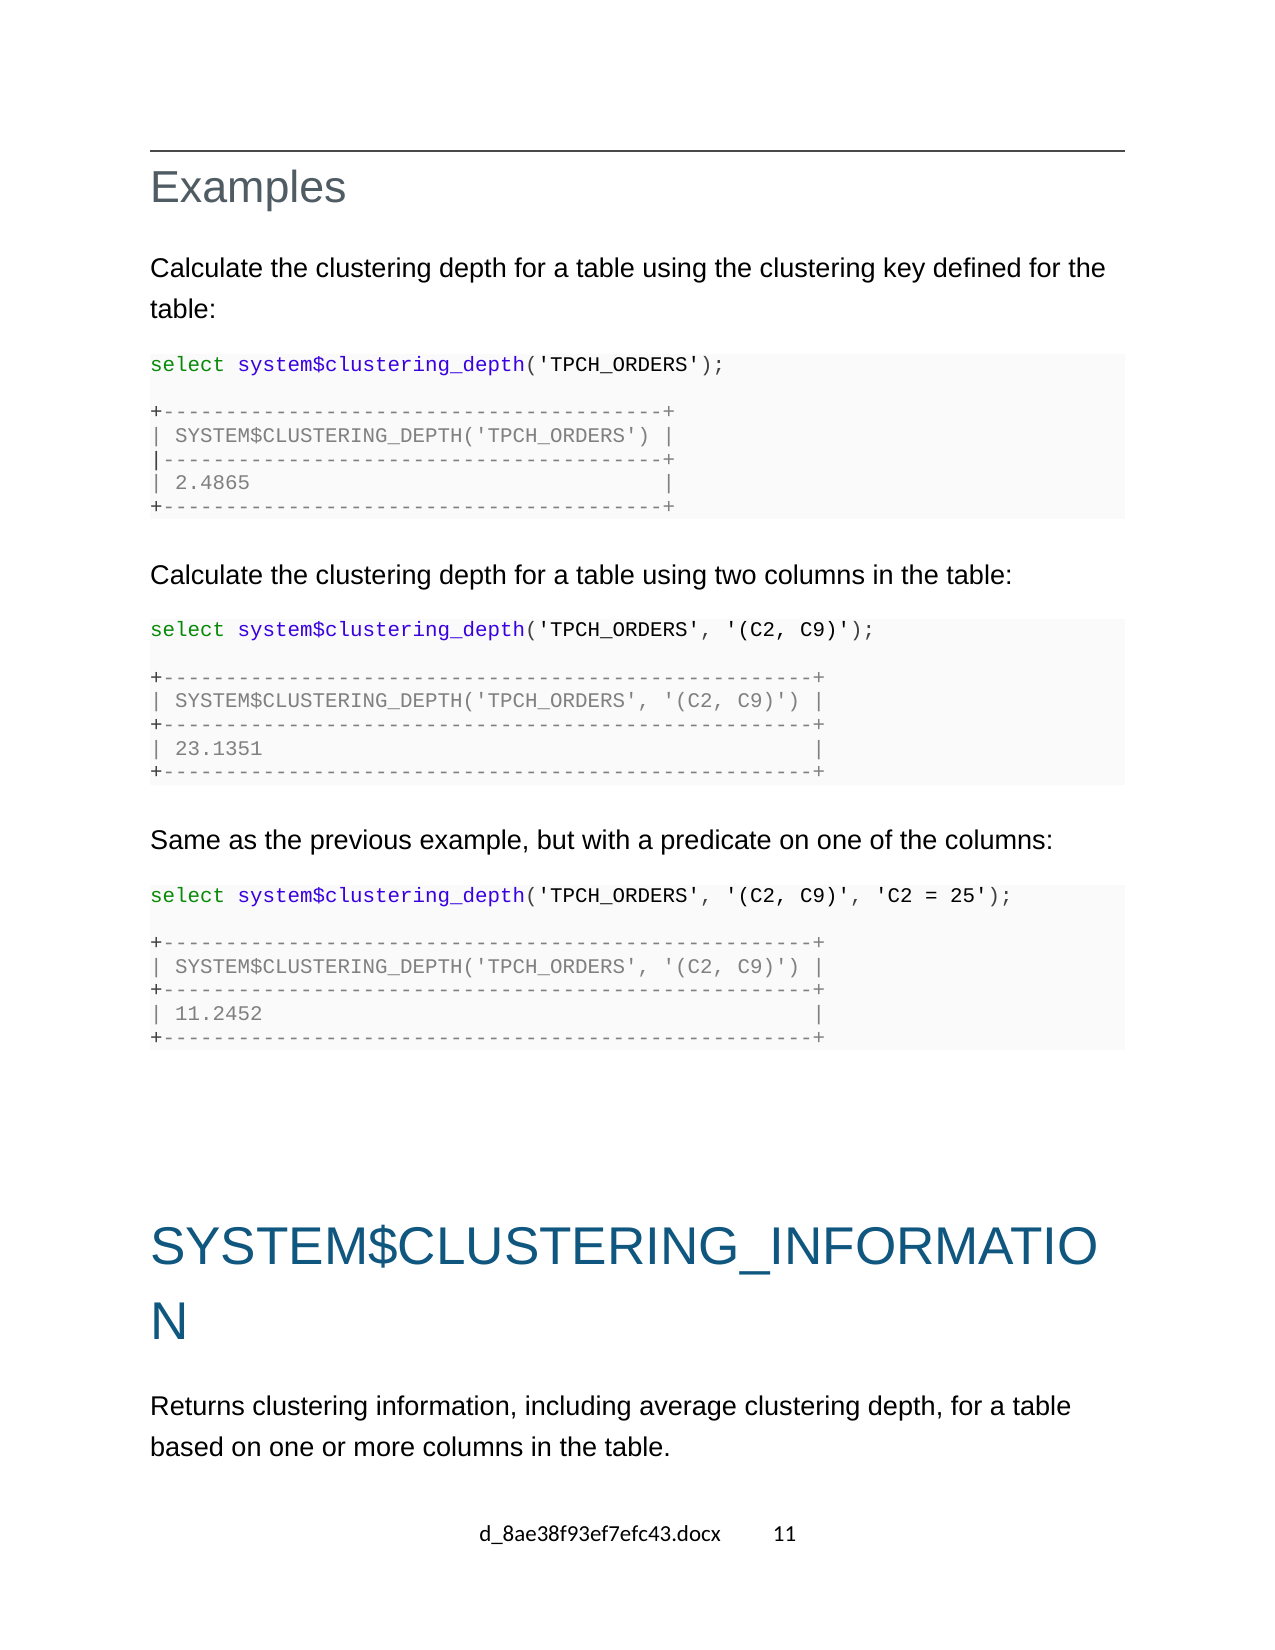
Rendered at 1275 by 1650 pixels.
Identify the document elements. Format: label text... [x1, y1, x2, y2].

text select system$clustering_depth('TPCH_ORDERS', '(C2, C9)', 'C2 = 25'); [150, 885, 1125, 908]
text +----------------------------------------------------+ [150, 932, 1125, 956]
text | SYSTEM$CLUSTERING_DEPTH('TPCH_ORDERS', '(C2, C9)') | [150, 690, 1125, 714]
text select system$clustering_depth('TPCH_ORDERS', '(C2, C9)'); [150, 619, 1125, 643]
text Examples [150, 152, 1125, 212]
text Calculate the clustering depth for a table using the clustering key defined for the table: [150, 242, 1125, 325]
text select system$clustering_depth('TPCH_ORDERS'); [150, 354, 1125, 378]
text +----------------------------------------------------+ [150, 714, 1125, 738]
text Calculate the clustering depth for a table using two columns in the table: [150, 549, 1125, 590]
text |----------------------------------------+ [150, 448, 1125, 472]
text | SYSTEM$CLUSTERING_DEPTH('TPCH_ORDERS', '(C2, C9)') | [150, 956, 1125, 979]
subtitle SYSTEM$CLUSTERING_INFORMATION [150, 1200, 1125, 1350]
text +----------------------------------------------------+ [150, 979, 1125, 1003]
text +----------------------------------------+ [150, 496, 1125, 519]
text +----------------------------------------------------+ [150, 667, 1125, 690]
text | 11.2452 | [150, 1003, 1125, 1027]
text | 23.1351 | [150, 738, 1125, 761]
text | SYSTEM$CLUSTERING_DEPTH('TPCH_ORDERS') | [150, 425, 1125, 448]
text +----------------------------------------------------+ [150, 761, 1125, 785]
text Same as the previous example, but with a predicate on one of the columns: [150, 814, 1125, 856]
text +----------------------------------------+ [150, 401, 1125, 425]
text | 2.4865 | [150, 472, 1125, 496]
text Returns clustering information, including average clustering depth, for a table based on one or more columns in the table. [150, 1379, 1125, 1463]
text +----------------------------------------------------+ [150, 1027, 1125, 1050]
